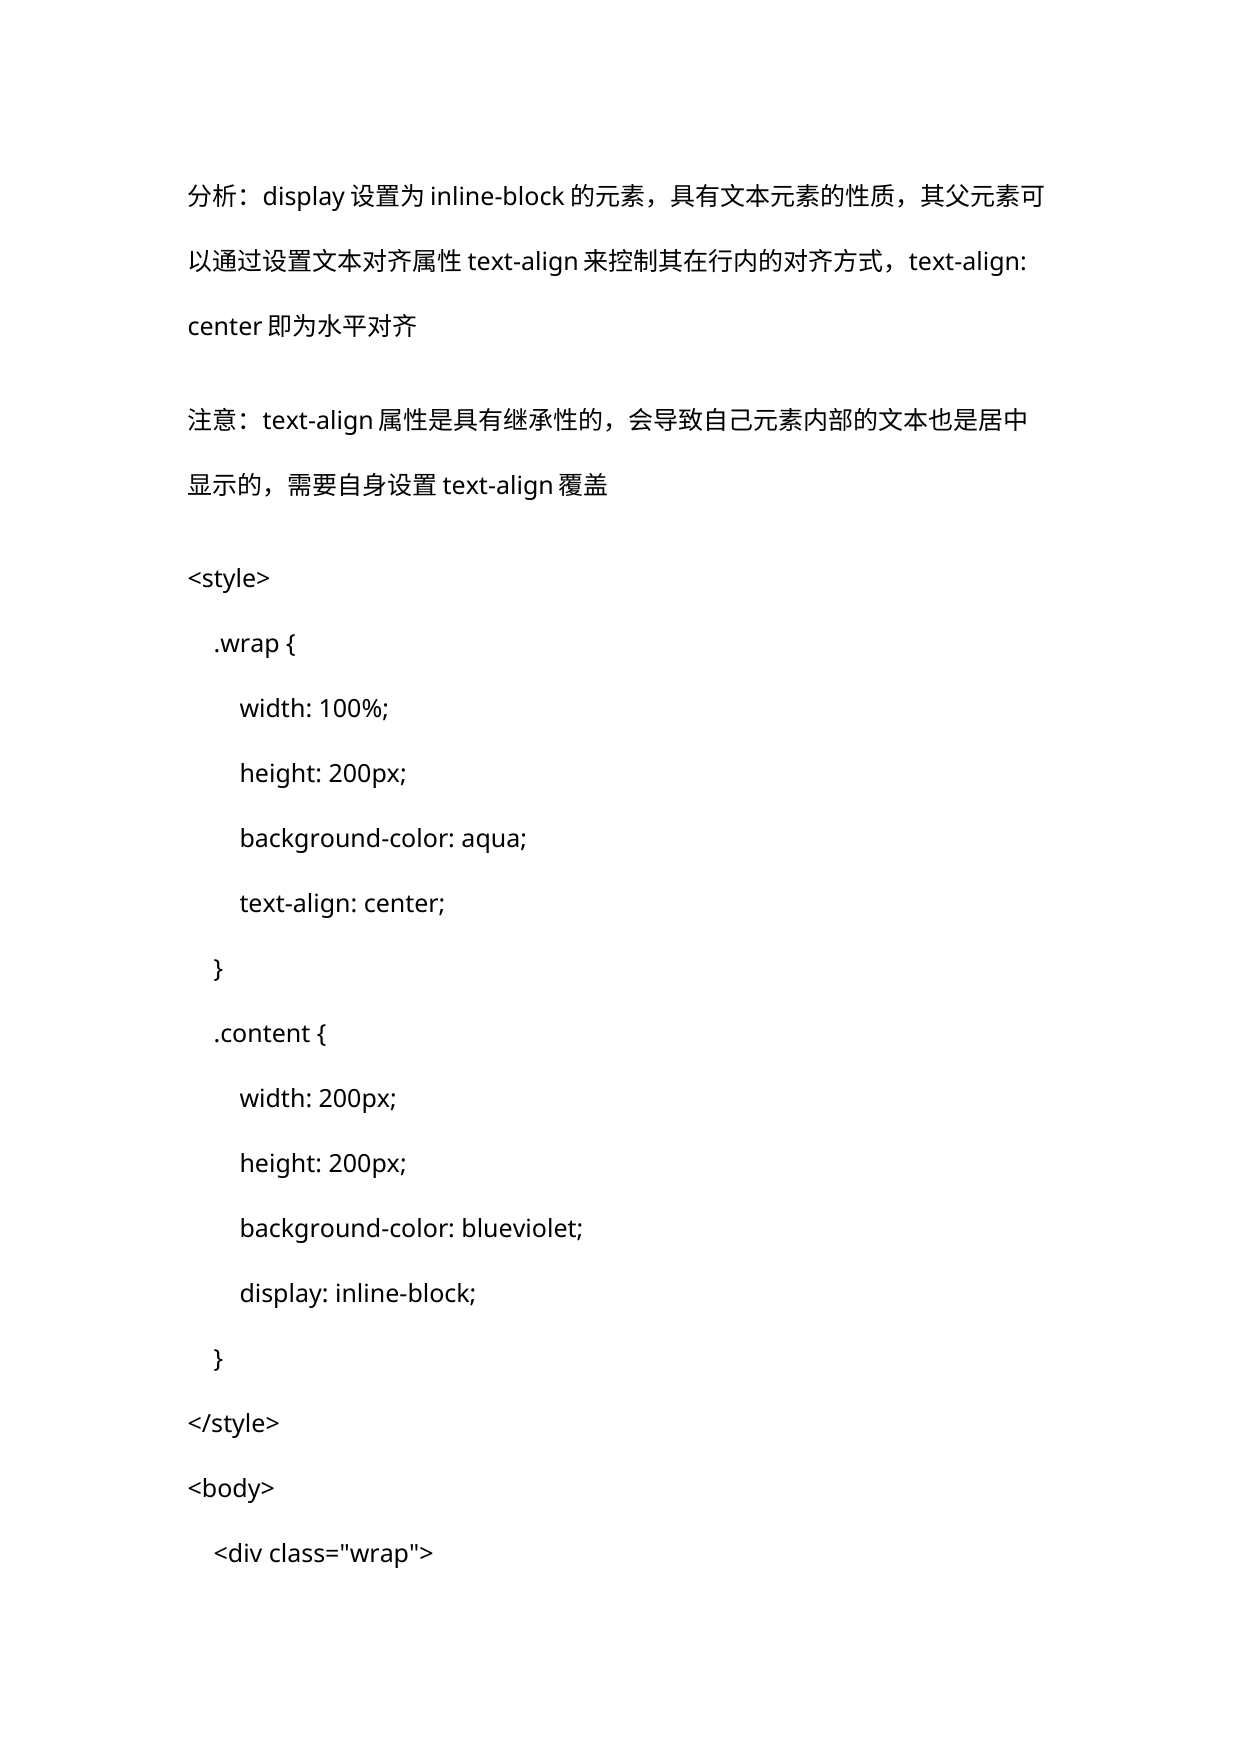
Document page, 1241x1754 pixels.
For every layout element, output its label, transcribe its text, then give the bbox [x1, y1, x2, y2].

text text-align: center; [187, 870, 1053, 935]
text height: 200px; [187, 740, 1053, 805]
text 分析：display设置为inline-block的元素，具有文本元素的性质，其父元素可以通过设置文本对齐属性text-align来控制其在行内的对齐方式，text-align: center即为水平对齐 [187, 162, 1053, 357]
text background-color: blueviolet; [187, 1195, 1053, 1260]
text <body> [187, 1455, 1053, 1520]
text 注意：text-align属性是具有继承性的，会导致自己元素内部的文本也是居中显示的，需要自身设置text-align覆盖 [187, 386, 1053, 516]
text </style> [187, 1390, 1053, 1455]
text } [187, 935, 1053, 1000]
text } [187, 1325, 1053, 1390]
text <div class="wrap"> [187, 1520, 1053, 1585]
text height: 200px; [187, 1130, 1053, 1195]
text .content { [187, 1000, 1053, 1065]
text width: 100%; [187, 675, 1053, 740]
text background-color: aqua; [187, 805, 1053, 870]
text <style> [187, 545, 1053, 610]
text width: 200px; [187, 1065, 1053, 1130]
text .wrap { [187, 610, 1053, 675]
text display: inline-block; [187, 1260, 1053, 1325]
